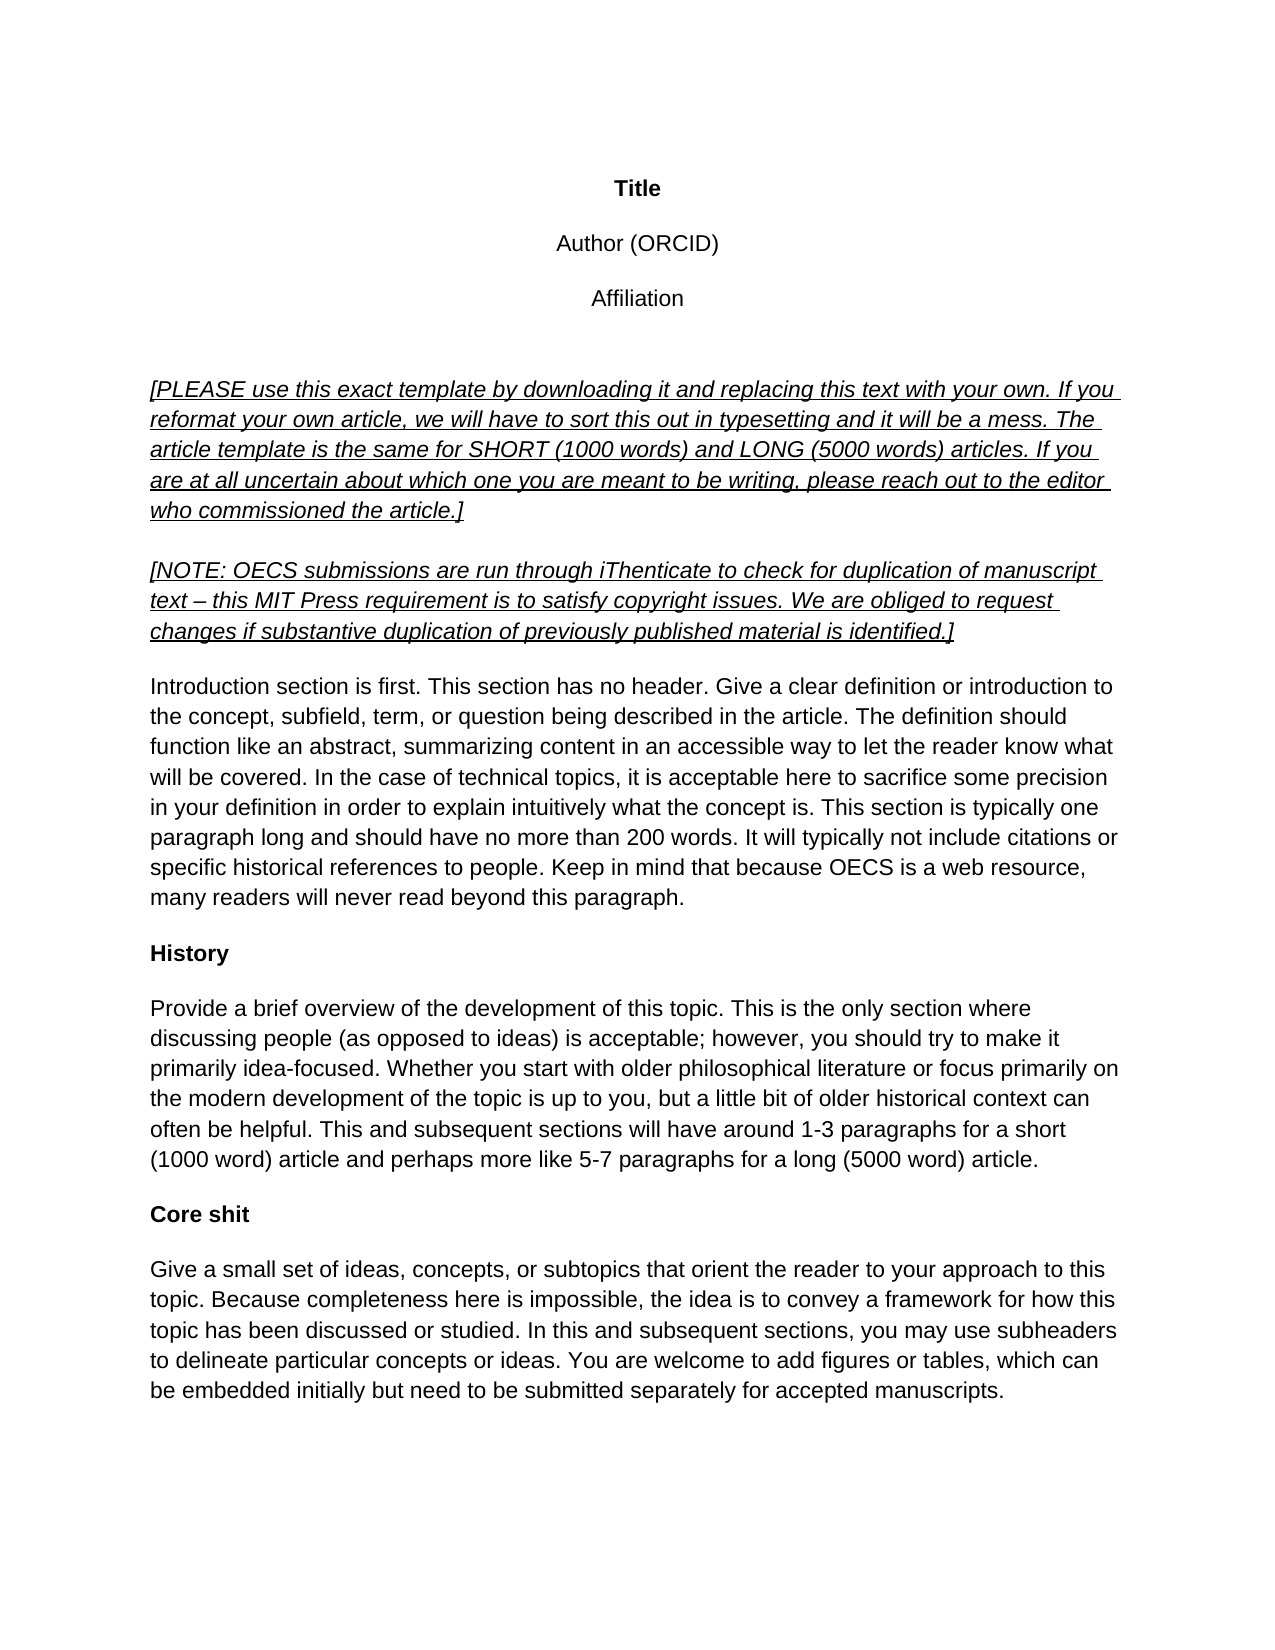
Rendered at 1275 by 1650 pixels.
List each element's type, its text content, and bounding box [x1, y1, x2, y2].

text [NOTE: OECS submissions are run through iThenticate to check for duplication of manuscript text – this MIT Press requirement is to satisfy copyright issues. We are obliged to request changes if substantive duplication of previously published material is identified.] [150, 557, 1125, 644]
title Title [150, 175, 1125, 201]
subtitle History [150, 939, 1125, 966]
text Give a small set of ideas, concepts, or subtopics that orient the reader to your approach to this topic. Because completeness here is impossible, the idea is to convey a framework for how this topic has been discussed or studied. In this and subsequent sections, you may use subheaders to delineate particular concepts or ideas. You are welcome to add figures or tables, which can be embedded initially but need to be submitted separately for accepted manuscripts. [150, 1256, 1125, 1403]
text [PLEASE use this exact template by downloading it and replacing this text with your own. If you reformat your own article, we will have to sort this out in typesetting and it will be a mess. The article template is the same for SHORT (1000 words) and LONG (5000 words) articles. If you are at all uncertain about which one you are meant to be writing, please reach out to the editor who commissioned the article.] [150, 376, 1125, 523]
subtitle Core shit [150, 1201, 1125, 1227]
subtitle Author (ORCID) [150, 230, 1125, 257]
subtitle Affiliation [150, 285, 1125, 312]
text Introduction section is first. This section has no header. Give a clear definition or introduction to the concept, subfield, term, or question being described in the article. The definition should function like an abstract, summarizing content in an accessible way to let the reader know what will be covered. In the case of technical topics, it is acceptable here to sacrifice some precision in your definition in order to explain intuitively what the concept is. This section is typically one paragraph long and should have no more than 200 words. It will typically not include citations or specific historical references to people. Keep in mind that because OECS is a web resource, many readers will never read beyond this paragraph. [150, 673, 1125, 911]
text Provide a brief overview of the development of this topic. This is the only section where discussing people (as opposed to ideas) is acceptable; however, you should try to make it primarily idea-focused. Whether you start with older philosophical literature or focus primarily on the modern development of the topic is up to you, but a little bit of older historical context can often be helpful. This and subsequent sections will have around 1-3 paragraphs for a short (1000 word) article and perhaps more like 5-7 paragraphs for a long (5000 word) article. [150, 995, 1125, 1172]
